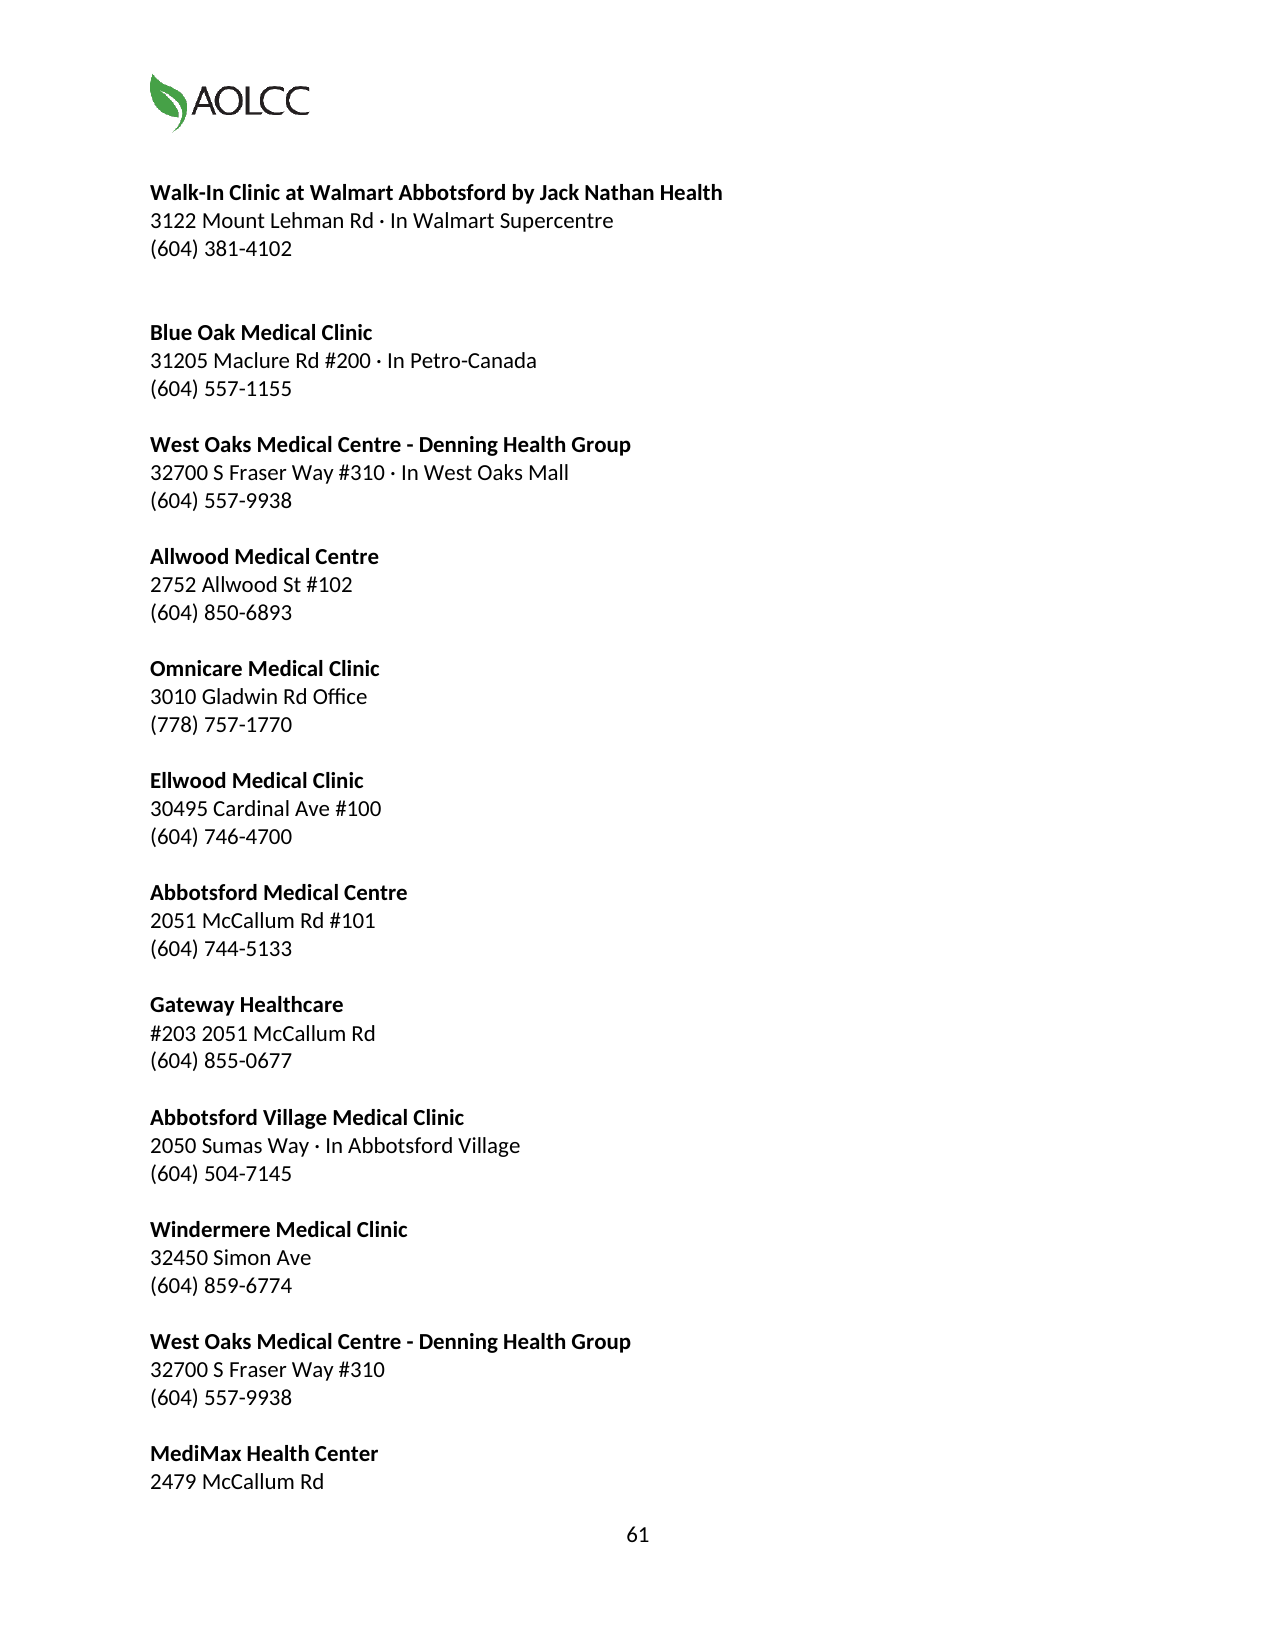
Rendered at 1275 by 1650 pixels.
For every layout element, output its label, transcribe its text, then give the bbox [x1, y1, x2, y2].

text 32700 S Fraser Way #310 [150, 1355, 1125, 1383]
text 32450 Simon Ave [150, 1243, 1125, 1271]
text 3122 Mount Lehman Rd · In Walmart Supercentre [150, 206, 1125, 234]
text (604) 746-4700 [150, 822, 1125, 851]
text West Oaks Medical Centre - Denning Health Group [150, 1327, 1125, 1355]
text 30495 Cardinal Ave #100 [150, 794, 1125, 822]
text MediMax Health Center [150, 1439, 1125, 1467]
text 2479 McCallum Rd [150, 1467, 1125, 1495]
text West Oaks Medical Centre - Denning Health Group [150, 430, 1125, 458]
text Walk-In Clinic at Walmart Abbotsford by Jack Nathan Health [150, 178, 1125, 206]
text Abbotsford Village Medical Clinic [150, 1103, 1125, 1131]
text (604) 557-9938 [150, 1383, 1125, 1411]
text #203 2051 McCallum Rd [150, 1019, 1125, 1047]
picture [150, 73, 310, 133]
text 2051 McCallum Rd #101 [150, 907, 1125, 934]
text 2752 Allwood St #102 [150, 570, 1125, 598]
text Windermere Medical Clinic [150, 1215, 1125, 1243]
text Blue Oak Medical Clinic [150, 318, 1125, 346]
text (604) 855-0677 [150, 1047, 1125, 1075]
text (778) 757-1770 [150, 710, 1125, 738]
text (604) 504-7145 [150, 1159, 1125, 1187]
text Abbotsford Medical Centre [150, 878, 1125, 907]
text Allwood Medical Centre [150, 542, 1125, 570]
text 3010 Gladwin Rd Office [150, 682, 1125, 710]
text (604) 557-9938 [150, 486, 1125, 514]
text (604) 381-4102 [150, 234, 1125, 262]
text 31205 Maclure Rd #200 · In Petro-Canada [150, 346, 1125, 374]
text (604) 850-6893 [150, 598, 1125, 626]
text Omnicare Medical Clinic [150, 654, 1125, 682]
text (604) 859-6774 [150, 1271, 1125, 1299]
text 32700 S Fraser Way #310 · In West Oaks Mall [150, 458, 1125, 486]
text Ellwood Medical Clinic [150, 766, 1125, 794]
text (604) 557-1155 [150, 374, 1125, 402]
text (604) 744-5133 [150, 934, 1125, 963]
text Gateway Healthcare [150, 991, 1125, 1019]
text 2050 Sumas Way · In Abbotsford Village [150, 1131, 1125, 1159]
